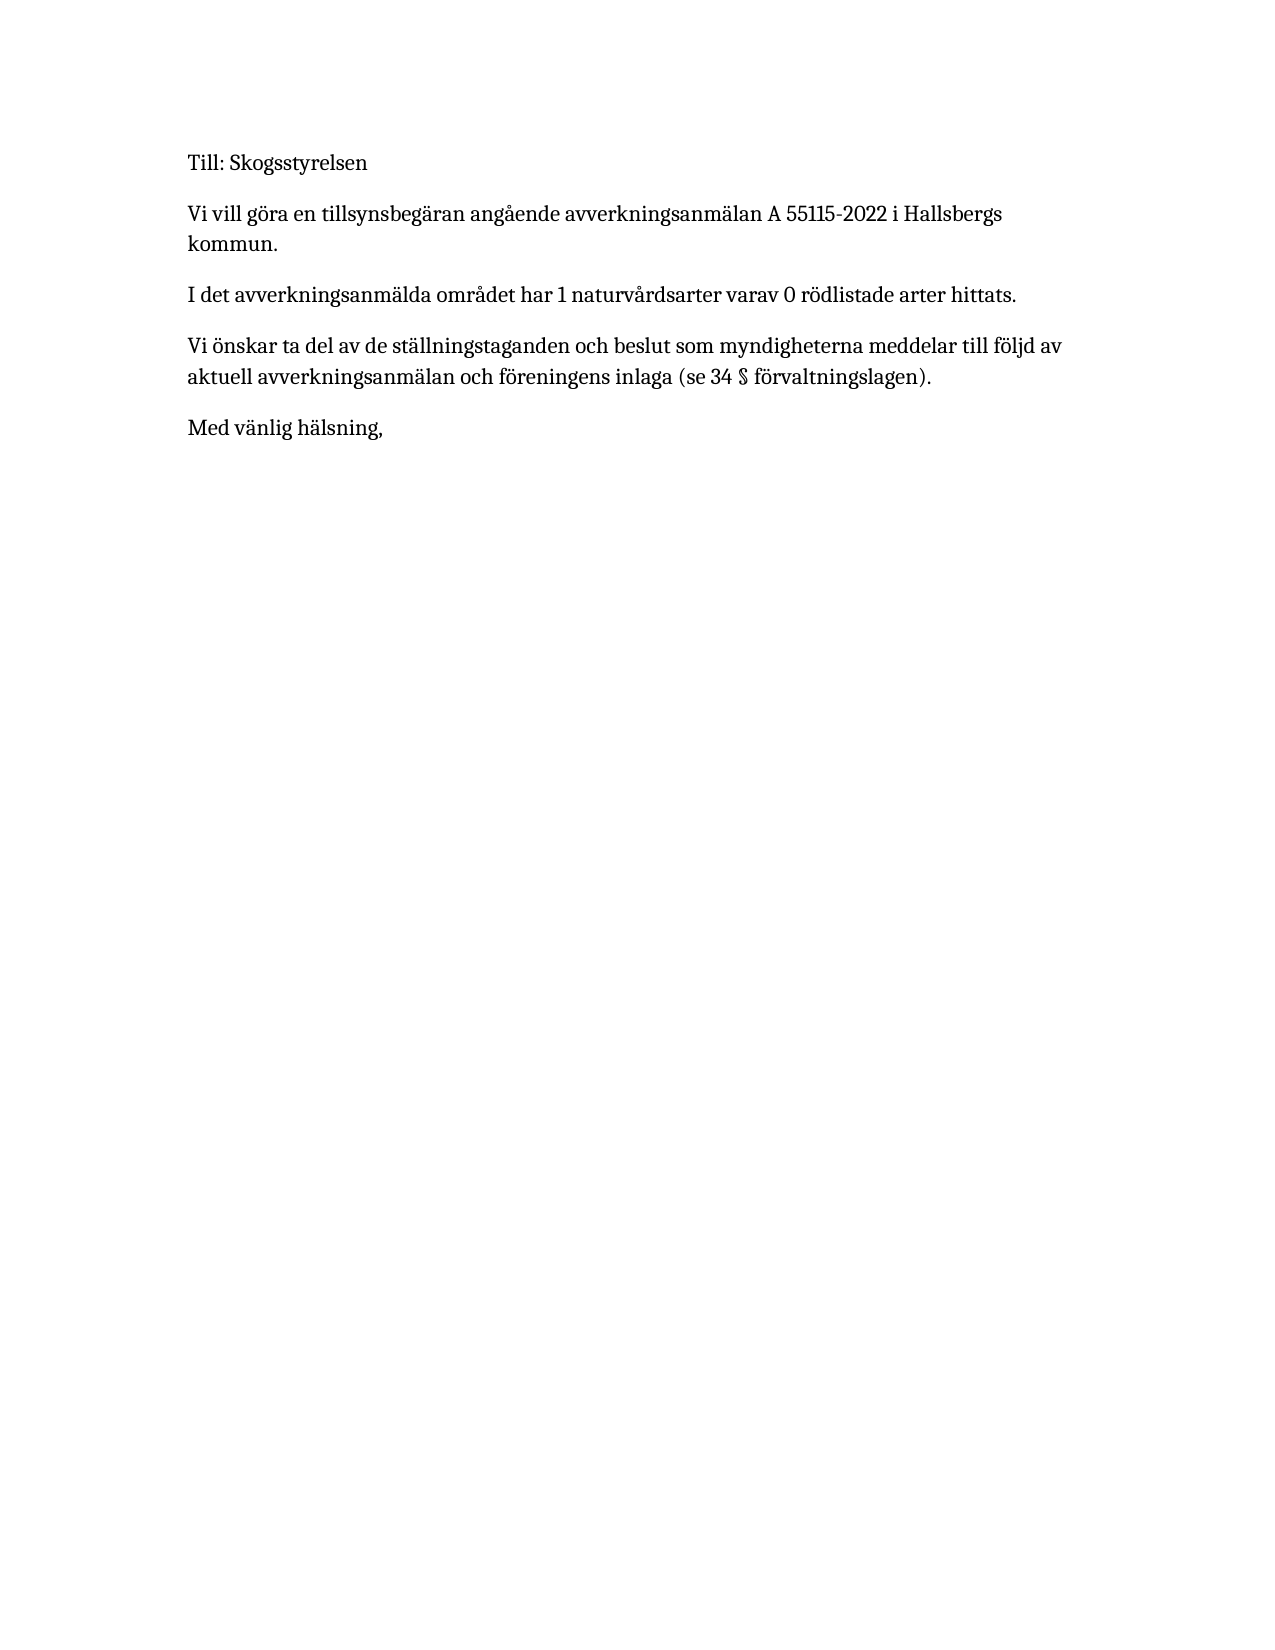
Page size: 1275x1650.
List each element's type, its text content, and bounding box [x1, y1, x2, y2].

text Vi vill göra en tillsynsbegäran angående avverkningsanmälan A 55115-2022 i Hallsbergs kommun. [187, 201, 1087, 258]
text Med vänlig hälsning, [187, 414, 1087, 471]
text I det avverkningsanmälda området har 1 naturvårdsarter varav 0 rödlistade arter hittats. [187, 282, 1087, 309]
text Vi önskar ta del av de ställningstaganden och beslut som myndigheterna meddelar till följd av aktuell avverkningsanmälan och föreningens inlaga (se 34 § förvaltningslagen). [187, 333, 1087, 390]
text Till: Skogsstyrelsen [187, 150, 1087, 176]
